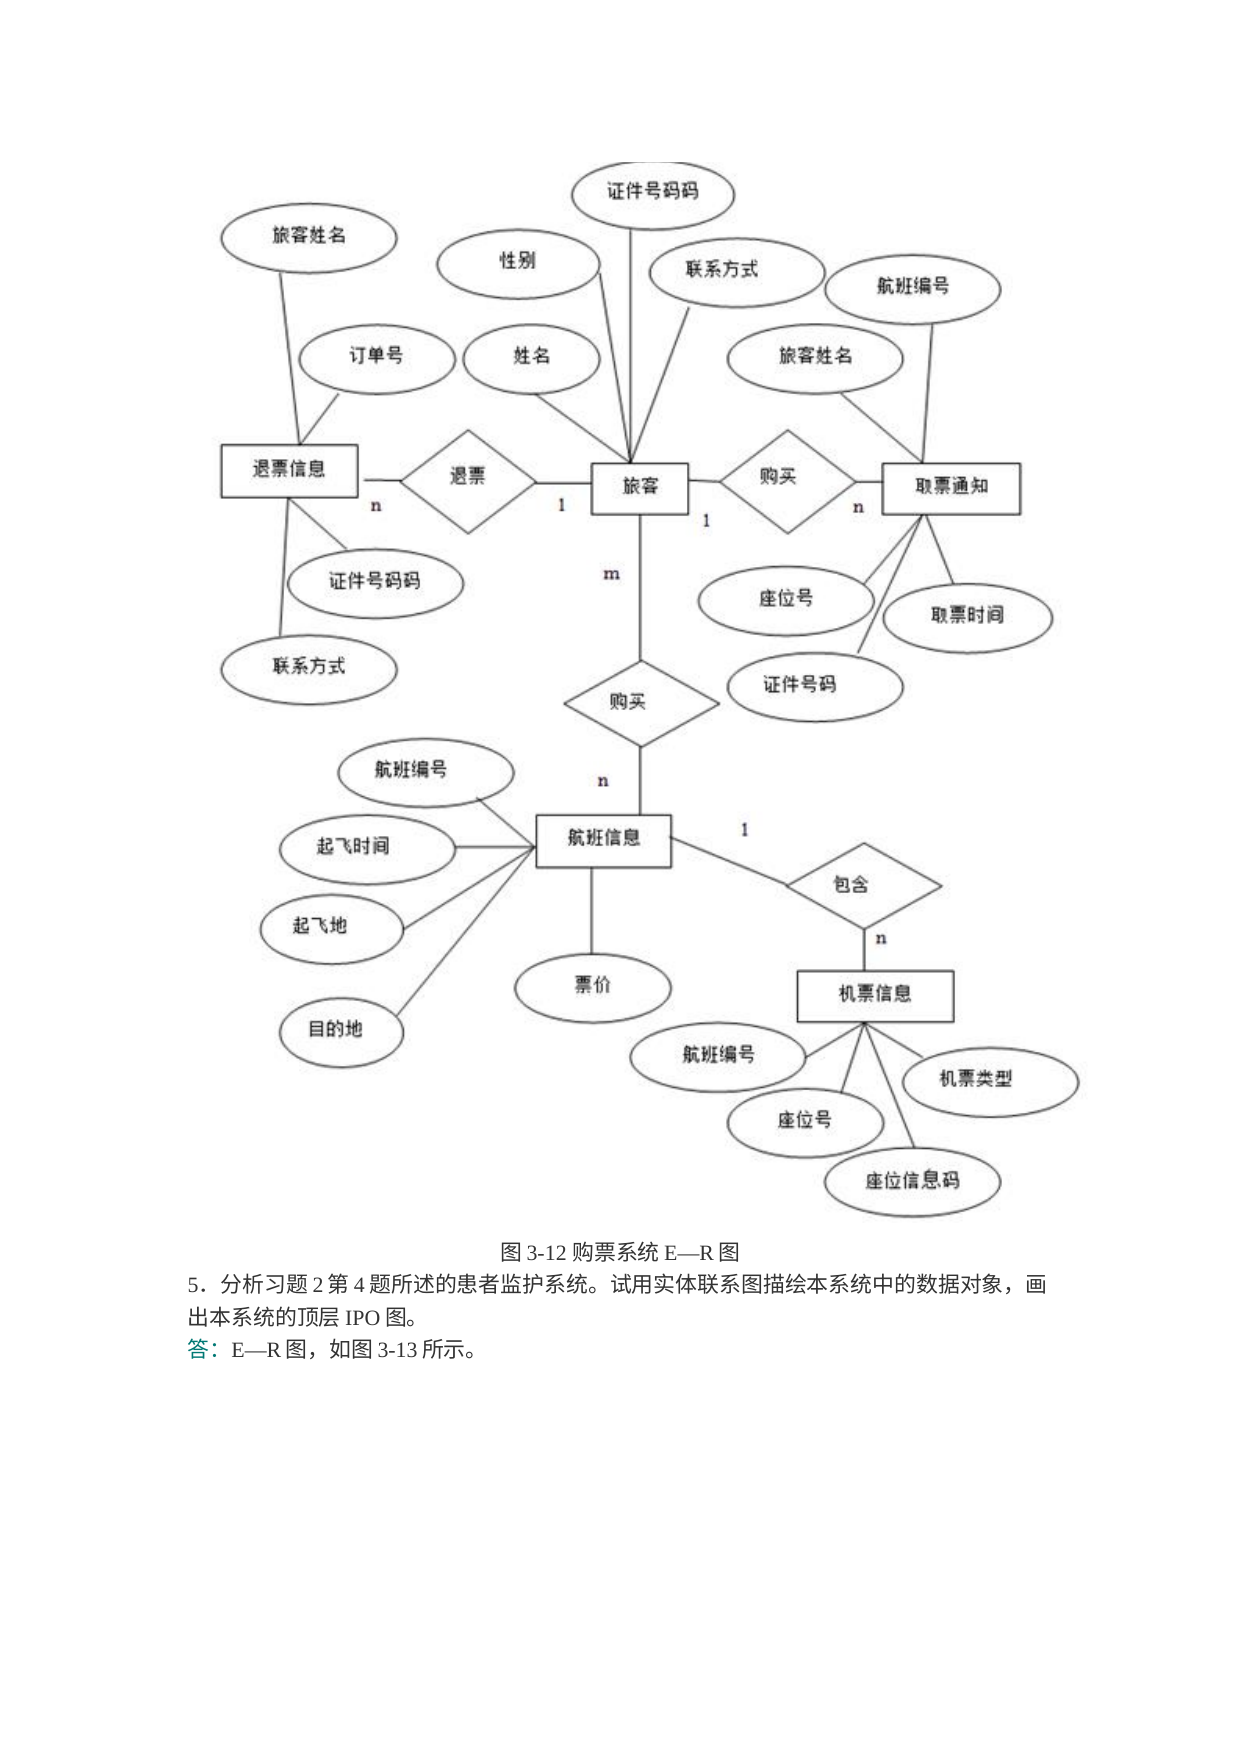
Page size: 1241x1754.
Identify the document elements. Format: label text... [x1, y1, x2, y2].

text 5．分析习题2第4题所述的患者监护系统。试用实体联系图描绘本系统中的数据对象，画出本系统的顶层IPO图。 [187, 1267, 1053, 1332]
text 图3-12 购票系统E—R图 [187, 1234, 1053, 1267]
text 答：E—R图，如图3-13所示。 [187, 1332, 1053, 1364]
picture [187, 162, 1088, 1223]
